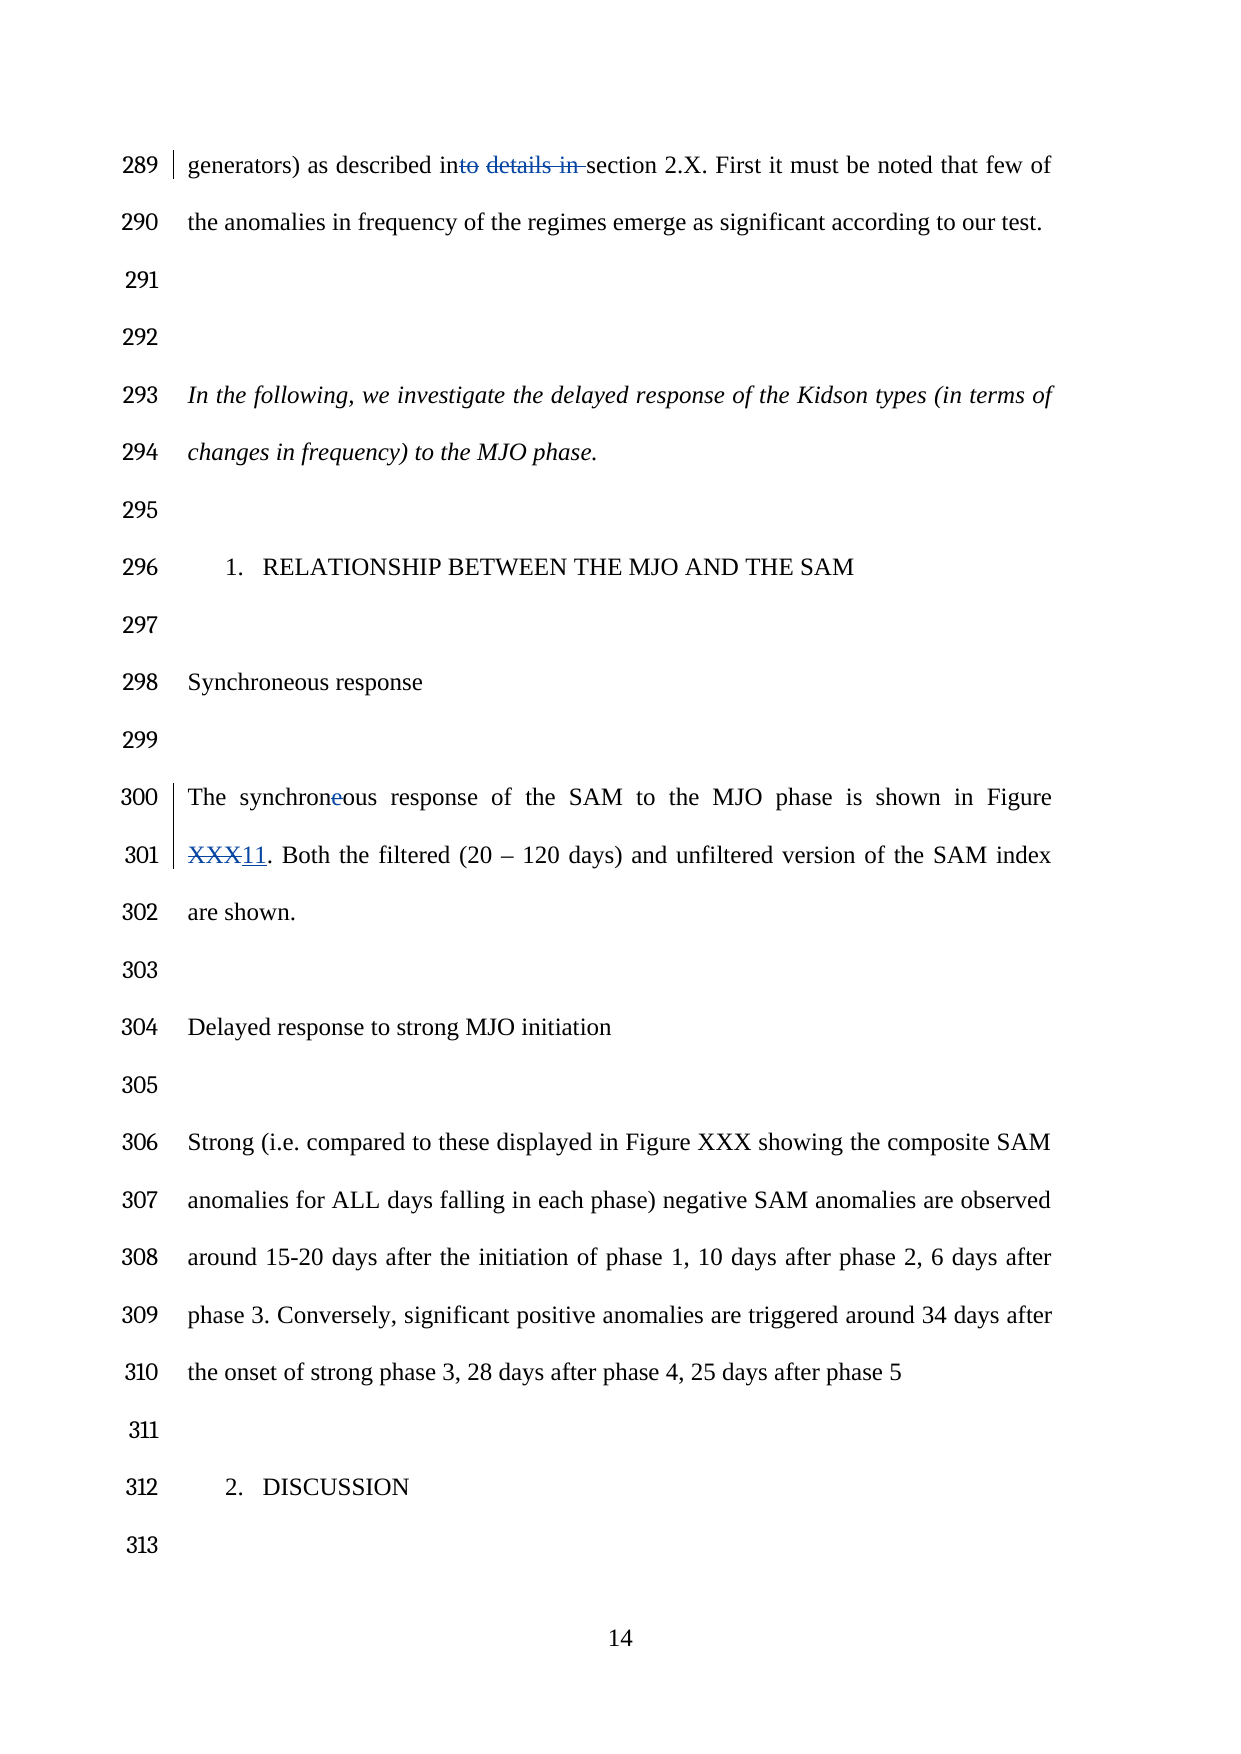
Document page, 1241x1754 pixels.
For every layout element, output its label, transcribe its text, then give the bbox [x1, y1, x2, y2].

text Synchroneous response [187, 667, 1053, 696]
text In the following, we investigate the delayed response of the Kidson types (in terms of changes in frequency) to the MJO phase. [187, 380, 1053, 466]
list RELATIONSHIP BETWEEN THE MJO AND THE SAM [225, 552, 1053, 581]
text Delayed response to strong MJO initiation [187, 1012, 1053, 1041]
list DISCUSSION [225, 1472, 1053, 1501]
text Strong (i.e. compared to these displayed in Figure XXX showing the composite SAM anomalies for ALL days falling in each phase) negative SAM anomalies are observed around 15-20 days after the initiation of phase 1, 10 days after phase 2, 6 days after phase 3. Conversely, significant positive anomalies are triggered around 34 days after the onset of strong phase 3, 28 days after phase 4, 25 days after phase 5 [187, 1127, 1053, 1386]
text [187, 150, 1053, 236]
text The synchronous response of the SAM to the MJO phase is shown in Figure . Both the filtered (20 – 120 days) and unfiltered version of the SAM index are shown. [187, 782, 1053, 926]
